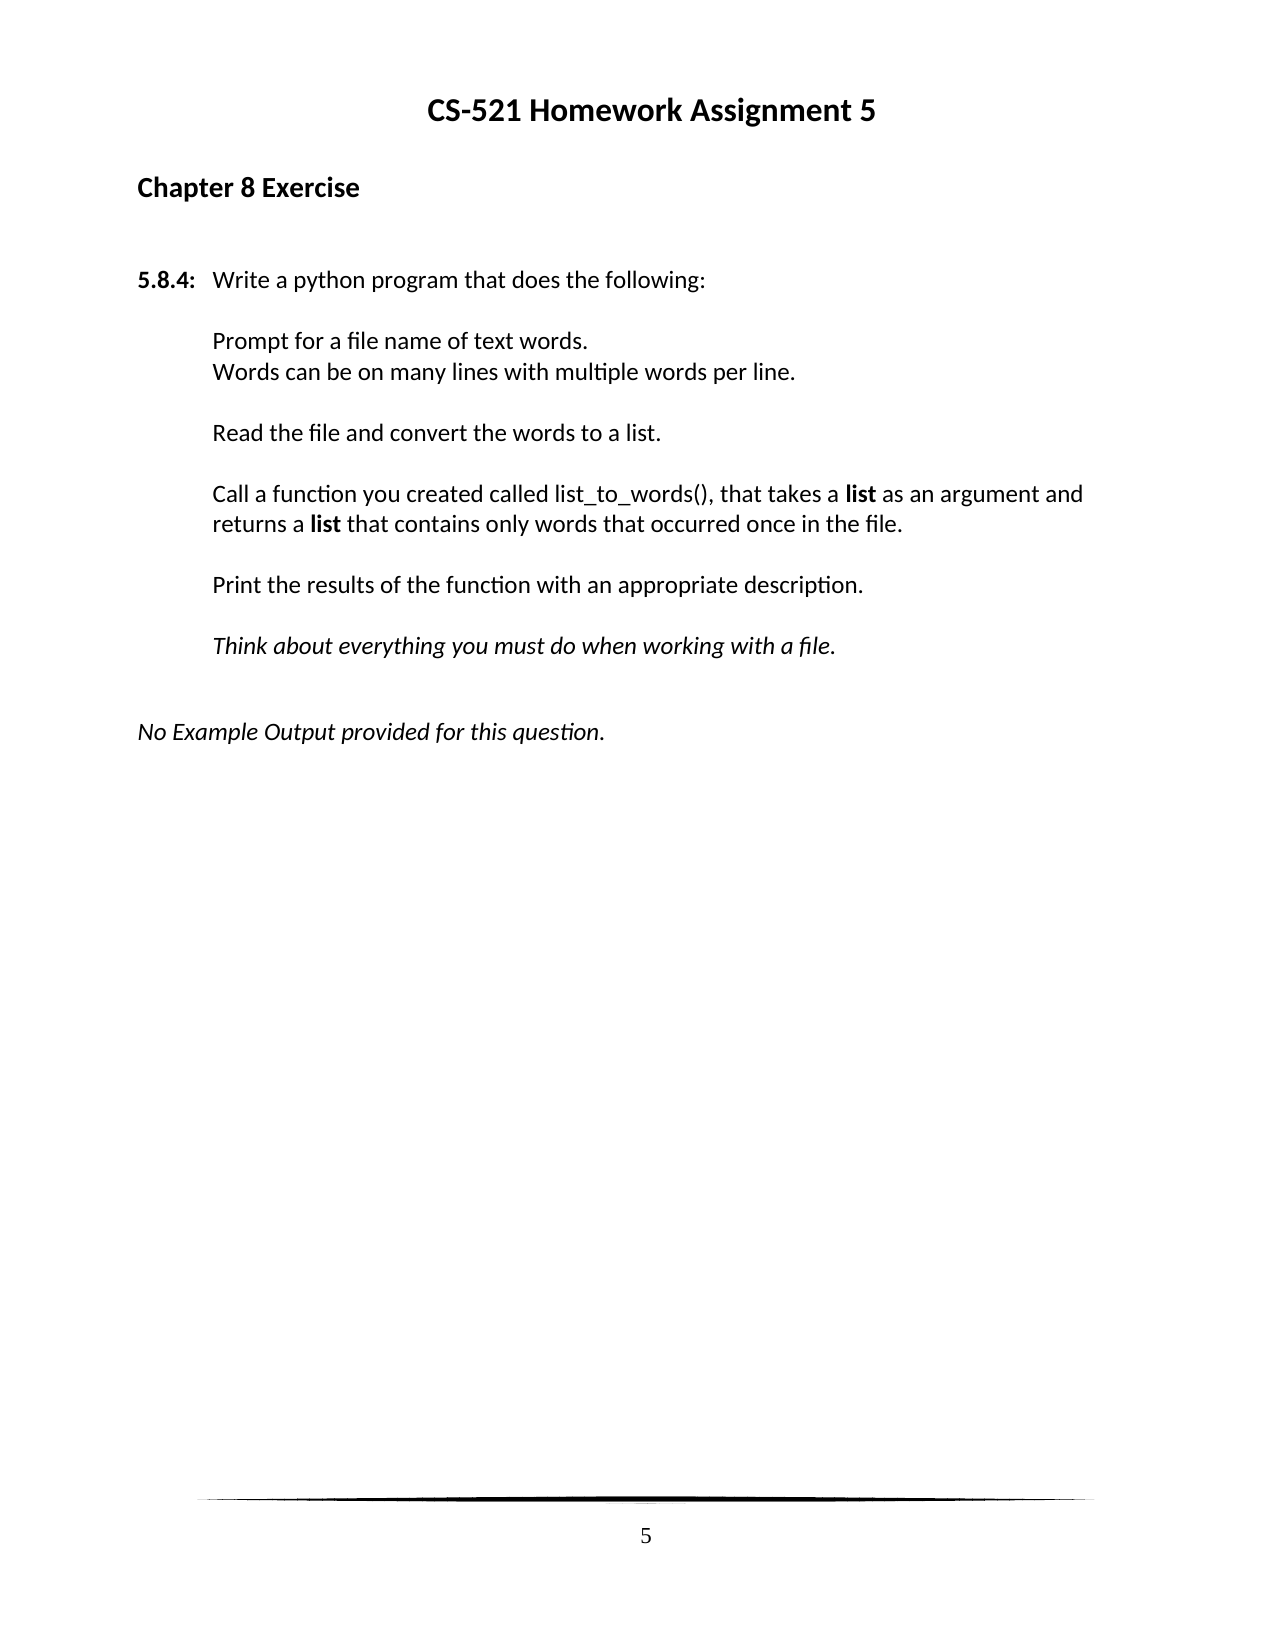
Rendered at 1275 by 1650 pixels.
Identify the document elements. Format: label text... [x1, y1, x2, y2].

text No Example Output provided for this question. [137, 716, 1154, 802]
text Chapter 8 Exercise [137, 169, 1154, 204]
picture [197, 1495, 1095, 1504]
text 5.8.4: Write a python program that does the following: Prompt for a file name of text words. Words can be on many lines with multiple words per line. Read the file and convert the words to a list. Call a function you created called list_to_words(), that takes a list as an argument and returns a list that contains only words that occurred once in the file. Print the results of the function with an appropriate description. Think about everything you must do when working with a file. [137, 264, 1154, 687]
